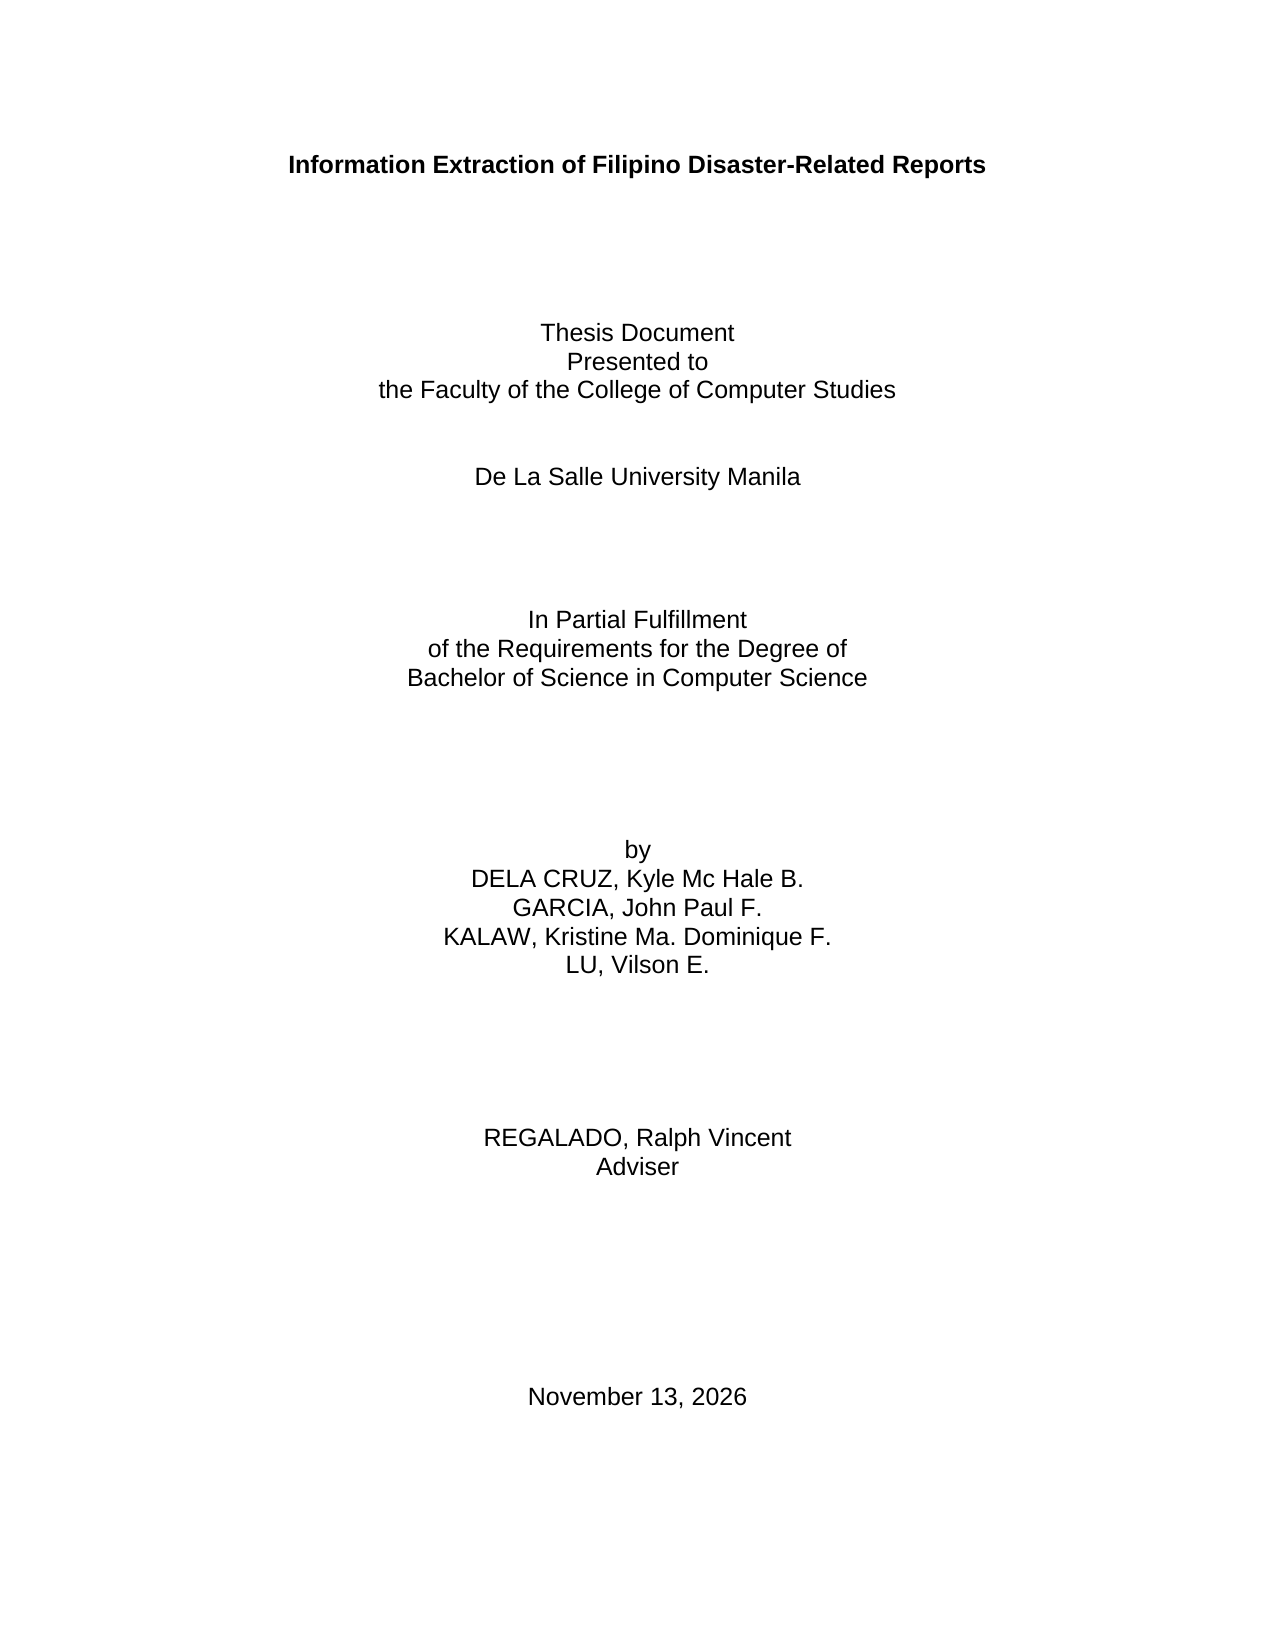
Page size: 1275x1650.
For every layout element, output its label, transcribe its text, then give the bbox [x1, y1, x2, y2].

subtitle GARCIA, John Paul F. [150, 893, 1125, 921]
text August 5, 2014 [150, 1381, 1125, 1410]
subtitle Presented to [150, 346, 1125, 375]
subtitle DELA CRUZ, Kyle Mc Hale B. [150, 864, 1125, 893]
subtitle of the Requirements for the Degree of [150, 634, 1125, 663]
subtitle Bachelor of Science in Computer Science [150, 663, 1125, 691]
subtitle LU, Vilson E. [150, 950, 1125, 979]
subtitle Adviser [150, 1151, 1125, 1180]
subtitle the Faculty of the College of Computer Studies [150, 375, 1125, 404]
subtitle by [150, 835, 1125, 864]
subtitle Thesis Document [150, 318, 1125, 346]
subtitle REGALADO, Ralph Vincent [150, 1123, 1125, 1151]
subtitle De La Salle University Manila [150, 461, 1125, 490]
subtitle KALAW, Kristine Ma. Dominique F. [150, 921, 1125, 950]
subtitle In Partial Fulfillment [150, 605, 1125, 634]
title Information Extraction of Filipino Disaster-Related Reports [150, 150, 1125, 179]
